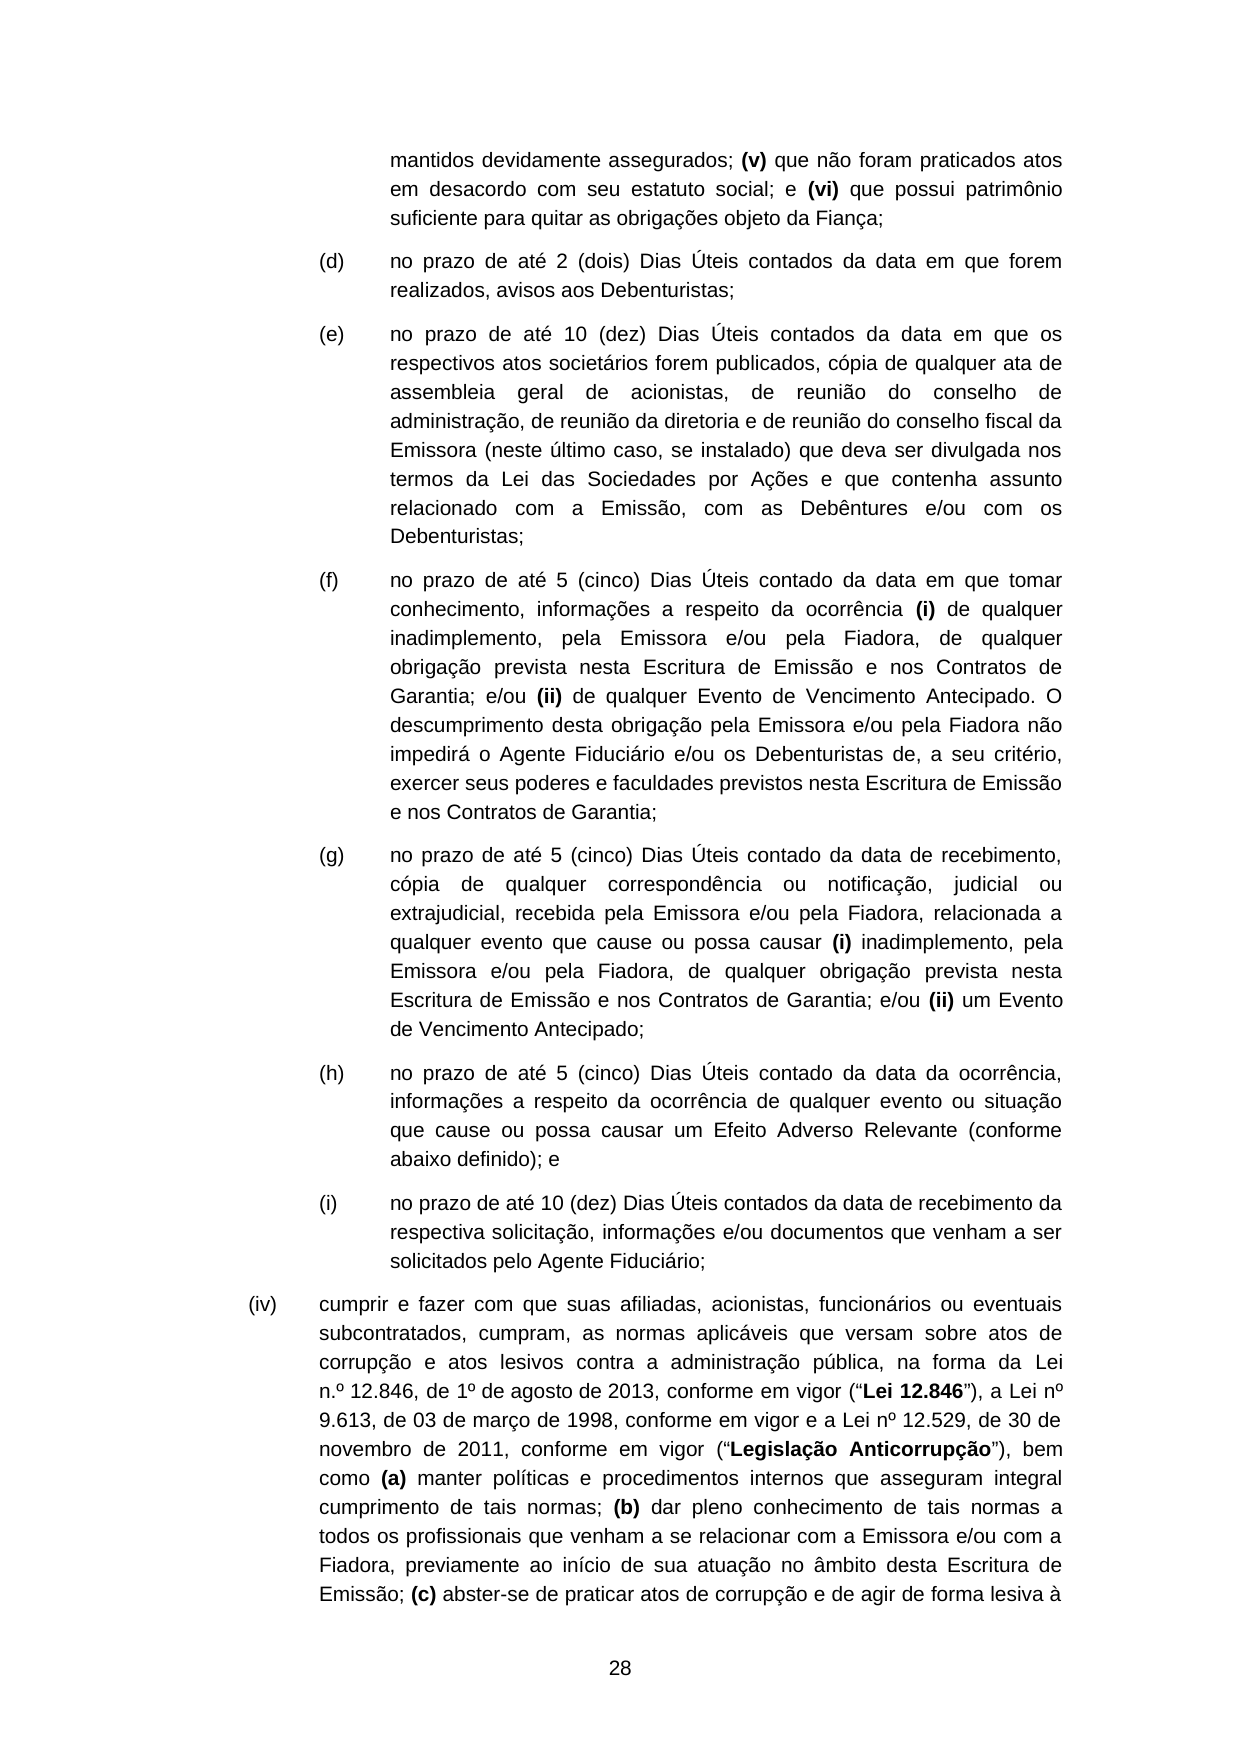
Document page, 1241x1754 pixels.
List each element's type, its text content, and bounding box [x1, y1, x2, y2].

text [319, 148, 1063, 229]
text no prazo de até 5 (cinco) Dias Úteis contado da data em que tomar conhecimento, informações a respeito da ocorrência (i) de qualquer inadimplemento, pela Emissora e/ou pela Fiadora, de qualquer obrigação prevista nesta Escritura de Emissão e nos Contratos de Garantia; e/ou (ii) de qualquer Evento de Vencimento Antecipado. O descumprimento desta obrigação pela Emissora e/ou pela Fiadora não impedirá o Agente Fiduciário e/ou os Debenturistas de, a seu critério, exercer seus poderes e faculdades previstos nesta Escritura de Emissão e nos Contratos de Garantia; [319, 568, 1063, 823]
text no prazo de até 5 (cinco) Dias Úteis contado da data de recebimento, cópia de qualquer correspondência ou notificação, judicial ou extrajudicial, recebida pela Emissora e/ou pela Fiadora, relacionada a qualquer evento que cause ou possa causar (i) inadimplemento, pela Emissora e/ou pela Fiadora, de qualquer obrigação prevista nesta Escritura de Emissão e nos Contratos de Garantia; e/ou (ii) um Evento de Vencimento Antecipado; [319, 843, 1063, 1041]
text no prazo de até 2 (dois) Dias Úteis contados da data em que forem realizados, avisos aos Debenturistas; [319, 249, 1063, 302]
text no prazo de até 10 (dez) Dias Úteis contados da data em que os respectivos atos societários forem publicados, cópia de qualquer ata de assembleia geral de acionistas, de reunião do conselho de administração, de reunião da diretoria e de reunião do conselho fiscal da Emissora (neste último caso, se instalado) que deva ser divulgada nos termos da Lei das Sociedades por Ações e que contenha assunto relacionado com a Emissão, com as Debêntures e/ou com os Debenturistas; [319, 322, 1063, 548]
text no prazo de até 10 (dez) Dias Úteis contados da data de recebimento da respectiva solicitação, informações e/ou documentos que venham a ser solicitados pelo Agente Fiduciário; [319, 1191, 1063, 1273]
text no prazo de até 5 (cinco) Dias Úteis contado da data da ocorrência, informações a respeito da ocorrência de qualquer evento ou situação que cause ou possa causar um Efeito Adverso Relevante (conforme abaixo definido); e [319, 1060, 1063, 1171]
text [248, 1292, 1063, 1606]
